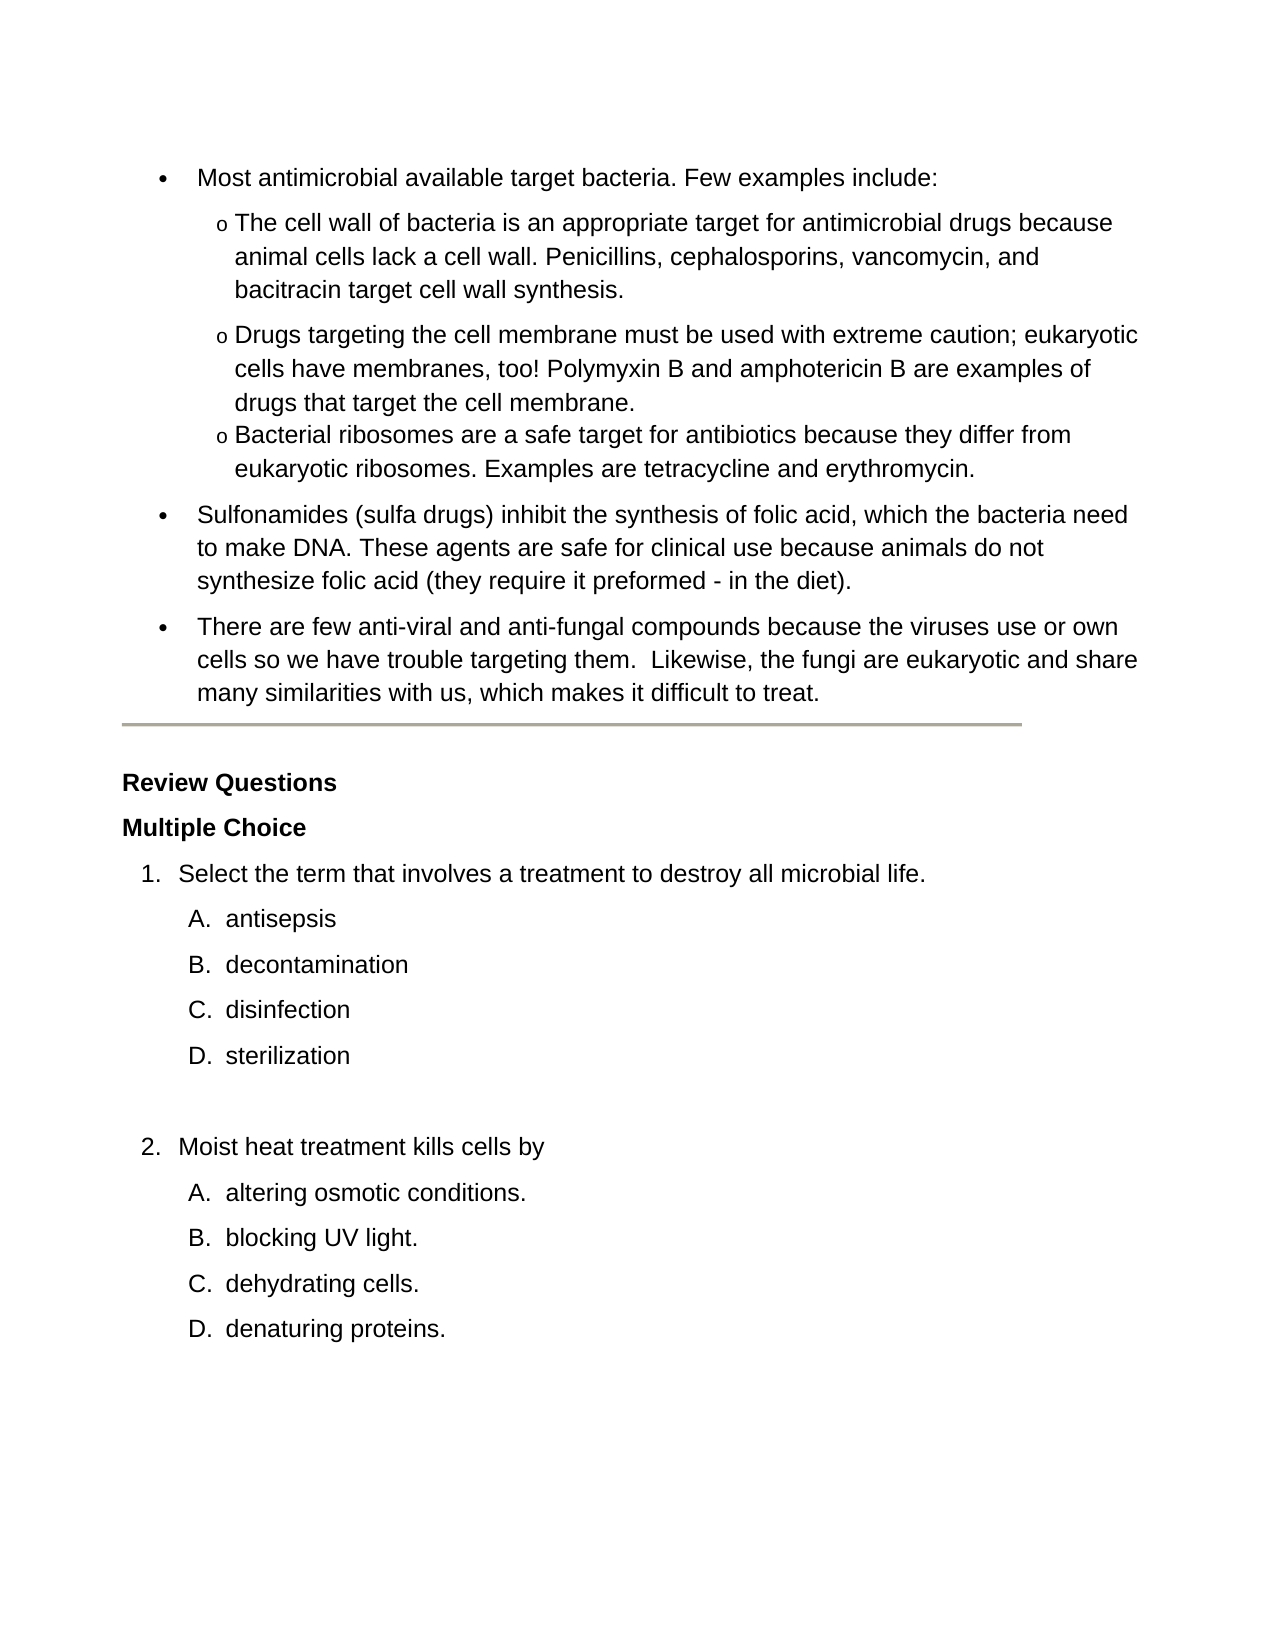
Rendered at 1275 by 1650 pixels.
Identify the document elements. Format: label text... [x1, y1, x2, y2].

list Bacterial ribosomes are a safe target for antibiotics because they differ from eukaryotic ribosomes. Examples are tetracycline and erythromycin. [216, 421, 1144, 483]
text Review Questions [122, 768, 1144, 797]
list sterilization [188, 1041, 1144, 1070]
list Sulfonamides (sulfa drugs) inhibit the synthesis of folic acid, which the bacteria need to make DNA. These agents are safe for clinical use because animals do not synthesize folic acid (they require it preformed - in the diet). [159, 500, 1144, 595]
text Multiple Choice [122, 813, 1144, 842]
list Select the term that involves a treatment to destroy all microbial life. [141, 859, 1144, 888]
list Moist heat treatment kills cells by [141, 1132, 1144, 1161]
list disinfection [188, 995, 1144, 1024]
list dehydrating cells. [188, 1268, 1144, 1297]
list decontamination [188, 950, 1144, 979]
list denaturing proteins. [188, 1314, 1144, 1343]
list altering osmotic conditions. [188, 1177, 1144, 1206]
list Drugs targeting the cell membrane must be used with extreme caution; eukaryotic cells have membranes, too! Polymyxin B and amphotericin B are examples of drugs that target the cell membrane. [216, 321, 1144, 416]
list antisepsis [188, 904, 1144, 933]
list Most antimicrobial available target bacteria. Few examples include: [159, 162, 1144, 191]
list There are few anti-viral and anti-fungal compounds because the viruses use or own cells so we have trouble targeting them. Likewise, the fungi are eukaryotic and share many similarities with us, which makes it difficult to treat. [159, 612, 1144, 706]
list The cell wall of bacteria is an appropriate target for antimicrobial drugs because animal cells lack a cell wall. Penicillins, cephalosporins, vancomycin, and bacitracin target cell wall synthesis. [216, 208, 1144, 304]
list blocking UV light. [188, 1223, 1144, 1252]
